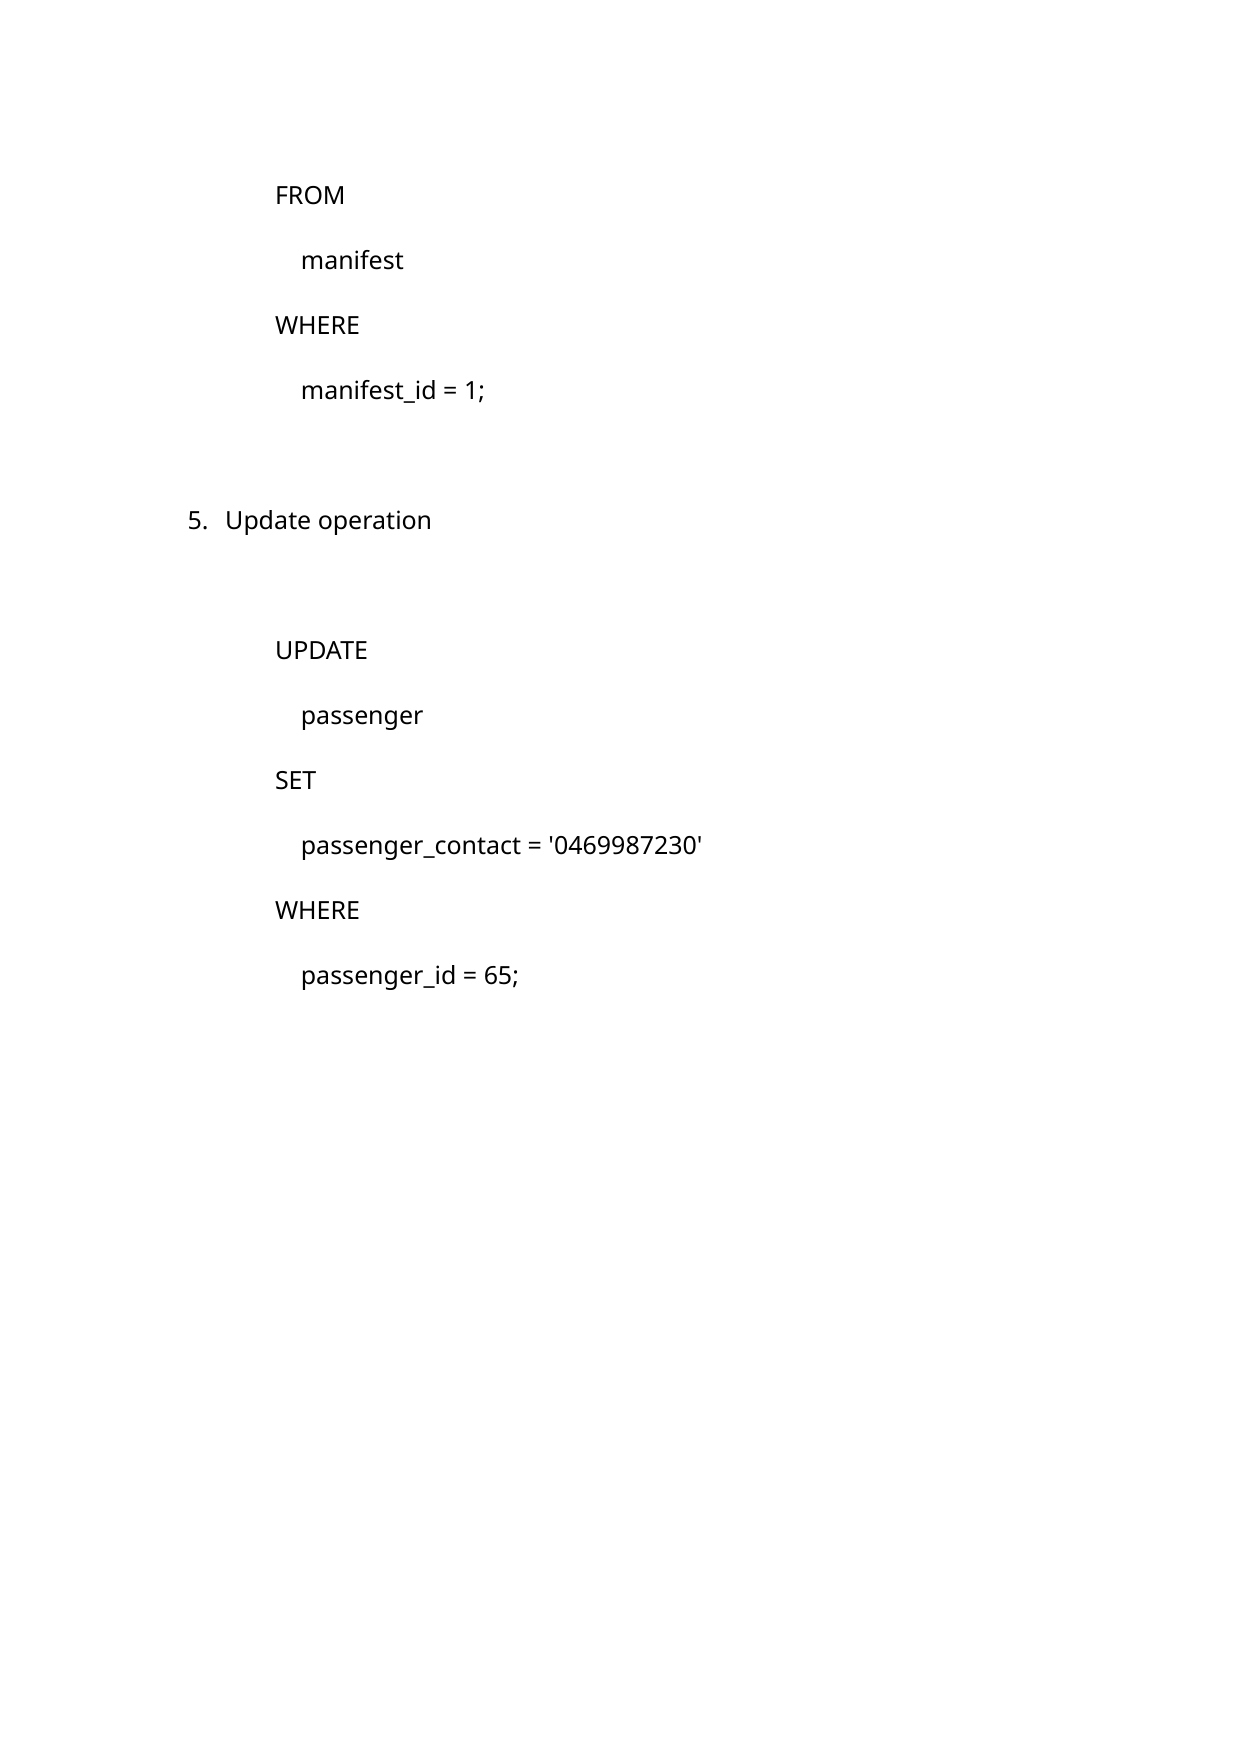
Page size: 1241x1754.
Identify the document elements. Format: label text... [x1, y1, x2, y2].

list Update operation [187, 487, 1053, 552]
list passenger [225, 682, 1053, 747]
list manifest [225, 227, 1053, 292]
list manifest_id = 1; [225, 357, 1053, 422]
list WHERE [225, 877, 1053, 942]
list UPDATE [225, 617, 1053, 682]
list passenger_id = 65; [225, 942, 1053, 1007]
list SET [225, 747, 1053, 812]
list FROM [225, 162, 1053, 227]
list passenger_contact = '0469987230' [225, 812, 1053, 877]
list WHERE [225, 292, 1053, 357]
